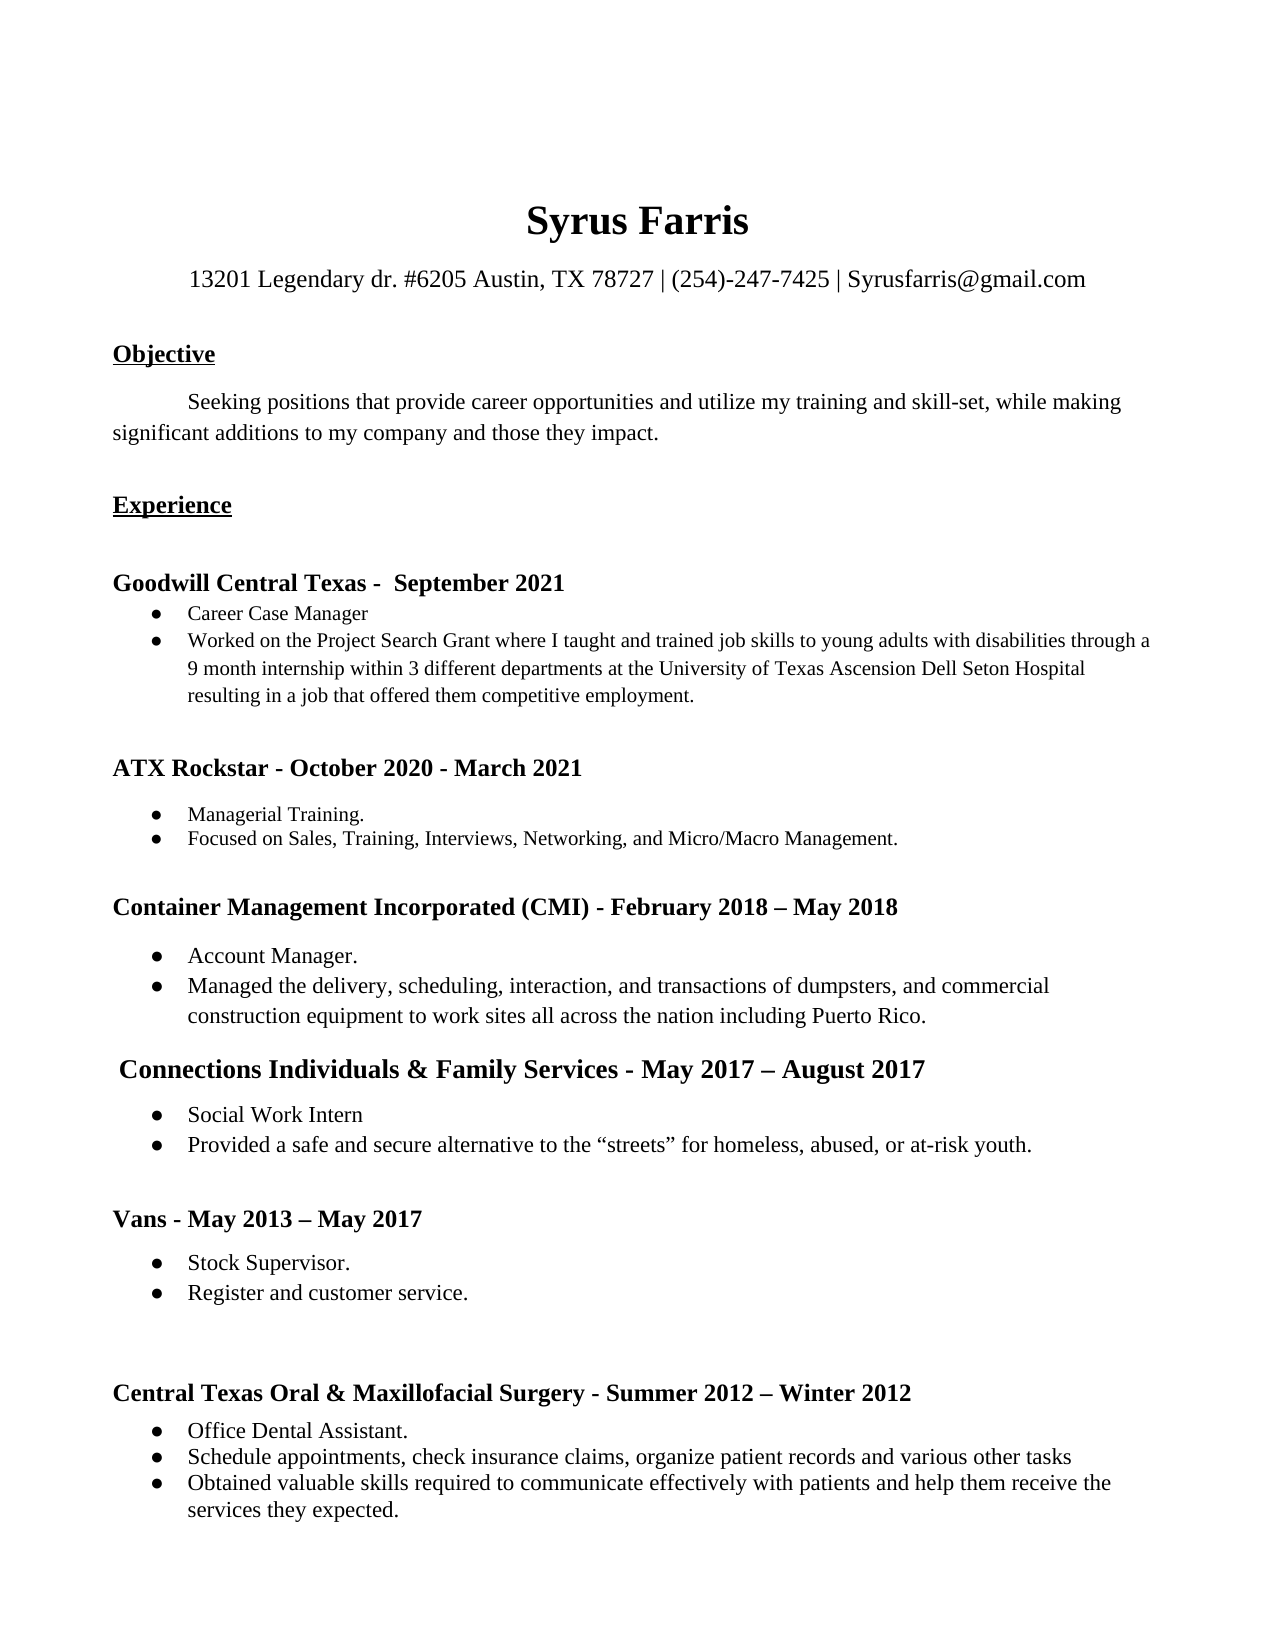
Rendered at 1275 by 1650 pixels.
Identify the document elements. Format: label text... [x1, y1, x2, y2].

text 13201 Legendary dr. #6205 Austin, TX 78727 | (254)-247-7425 | Syrusfarris@gmail.com [112, 264, 1162, 293]
subtitle Central Texas Oral & Maxillofacial Surgery - Summer 2012 – Winter 2012 [112, 1378, 1162, 1406]
list Schedule appointments, check insurance claims, organize patient records and various other tasks [150, 1443, 1162, 1469]
list Focused on Sales, Training, Interviews, Networking, and Micro/Macro Management. [150, 826, 1162, 850]
list Provided a safe and secure alternative to the “streets” for homeless, abused, or at-risk youth. [150, 1132, 1162, 1158]
list Career Case Manager [150, 601, 1162, 625]
subtitle Objective [112, 339, 1162, 367]
list Social Work Intern [150, 1101, 1162, 1128]
text Connections Individuals & Family Services - May 2017 – August 2017 [75, 1053, 1162, 1084]
text Vans - May 2013 – May 2017 [75, 1174, 1162, 1232]
text Goodwill Central Texas - September 2021 [112, 568, 1162, 596]
list Obtained valuable skills required to communicate effectively with patients and help them receive the services they expected. [150, 1469, 1162, 1522]
subtitle ATX Rockstar - October 2020 - March 2021 [112, 753, 1162, 781]
list Managerial Training. [150, 802, 1162, 826]
text Seeking positions that provide career opportunities and utilize my training and skill-set, while making significant additions to my company and those they impact. [112, 388, 1162, 445]
list Worked on the Project Search Grant where I taught and trained job skills to young adults with disabilities through a 9 month internship within 3 different departments at the University of Texas Ascension Dell Seton Hospital resulting in a job that offered them competitive employment. [150, 628, 1162, 707]
list Office Dental Assistant. [150, 1417, 1162, 1443]
list Register and customer service. [150, 1279, 1162, 1306]
list Managed the delivery, scheduling, interaction, and transactions of dumpsters, and commercial construction equipment to work sites all across the nation including Puerto Rico. [150, 972, 1162, 1028]
list Account Manager. [150, 942, 1162, 968]
subtitle Syrus Farris [112, 195, 1162, 243]
subtitle Container Management Incorporated (CMI) - February 2018 – May 2018 [112, 892, 1162, 921]
list Stock Supervisor. [150, 1249, 1162, 1276]
subtitle Experience [112, 490, 1162, 519]
